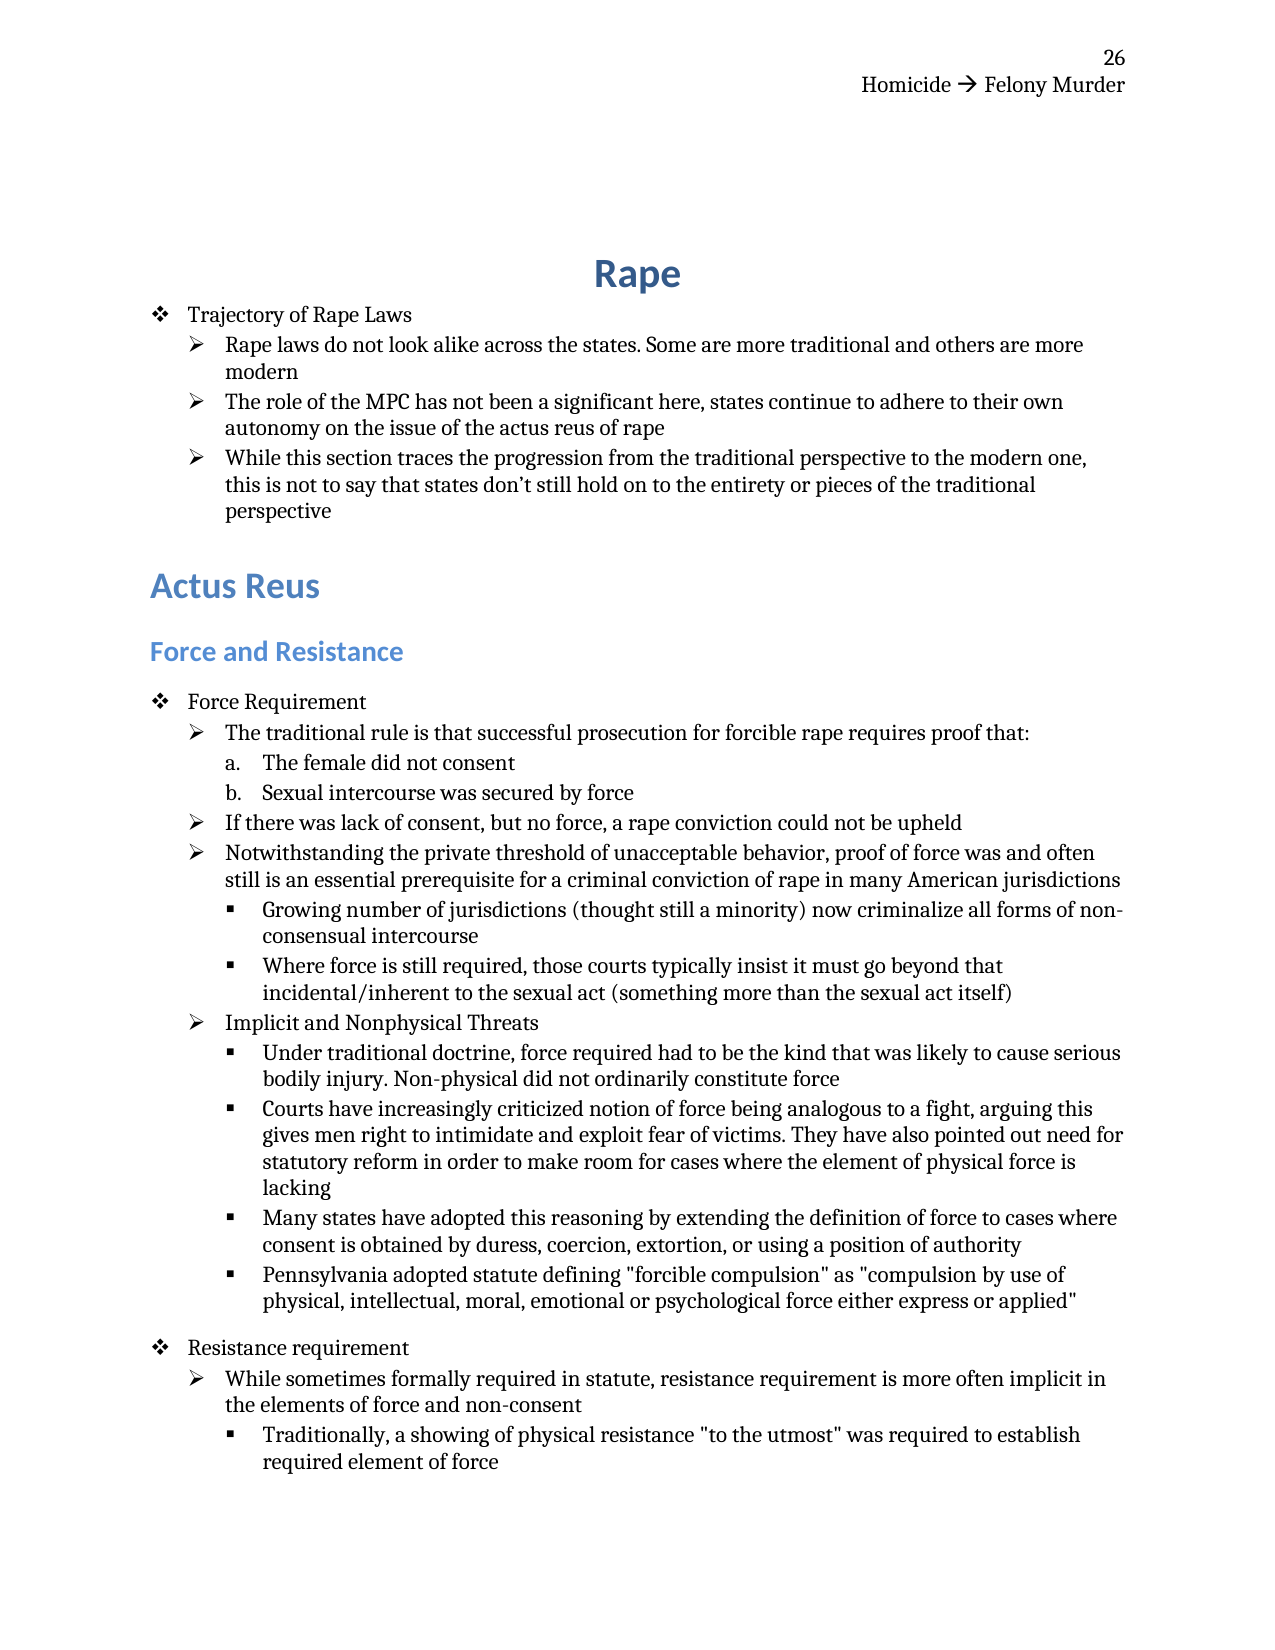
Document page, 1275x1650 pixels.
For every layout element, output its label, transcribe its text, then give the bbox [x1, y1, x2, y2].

list Growing number of jurisdictions (thought still a minority) now criminalize all forms of non-consensual intercourse [225, 896, 1125, 949]
list The role of the MPC has not been a significant here, states continue to adhere to their own autonomy on the issue of the actus reus of rape [187, 389, 1125, 441]
list Notwithstanding the private threshold of unacceptable behavior, proof of force was and often still is an essential prerequisite for a criminal conviction of rape in many American jurisdictions [187, 840, 1125, 893]
list Many states have adopted this reasoning by extending the definition of force to cases where consent is obtained by duress, coercion, extortion, or using a position of authority [225, 1205, 1125, 1258]
list Resistance requirement [150, 1335, 1125, 1361]
list Rape laws do not look alike across the states. Some are more traditional and others are more modern [187, 332, 1125, 385]
subtitle Actus Reus [150, 562, 1125, 608]
list Trajectory of Rape Laws [150, 302, 1125, 328]
list While this section traces the progression from the traditional perspective to the modern one, this is not to say that states don’t still hold on to the entirety or pieces of the traditional perspective [187, 445, 1125, 524]
list If there was lack of consent, but no force, a rape conviction could not be upheld [187, 810, 1125, 836]
subtitle Rape [150, 247, 1125, 298]
list Where force is still required, those courts typically insist it must go beyond that incidental/inherent to the sexual act (something more than the sexual act itself) [225, 953, 1125, 1006]
subtitle Force and Resistance [150, 633, 1125, 668]
list The female did not consent [225, 750, 1125, 776]
list Force Requirement [150, 689, 1125, 715]
list Pennsylvania adopted statute defining "forcible compulsion" as "compulsion by use of physical, intellectual, moral, emotional or psychological force either express or applied" [225, 1262, 1125, 1314]
list Traditionally, a showing of physical resistance "to the utmost" was required to establish required element of force [225, 1422, 1125, 1475]
list Under traditional doctrine, force required had to be the kind that was likely to cause serious bodily injury. Non-physical did not ordinarily constitute force [225, 1039, 1125, 1092]
list Sexual intercourse was secured by force [225, 780, 1125, 806]
list While sometimes formally required in statute, resistance requirement is more often implicit in the elements of force and non-consent [187, 1366, 1125, 1418]
list Courts have increasingly criticized notion of force being analogous to a fight, arguing this gives men right to intimidate and exploit fear of victims. They have also pointed out need for statutory reform in order to make room for cases where the element of physical force is lacking [225, 1096, 1125, 1201]
list The traditional rule is that successful prosecution for forcible rape requires proof that: [187, 719, 1125, 746]
list Implicit and Nonphysical Threats [187, 1009, 1125, 1036]
